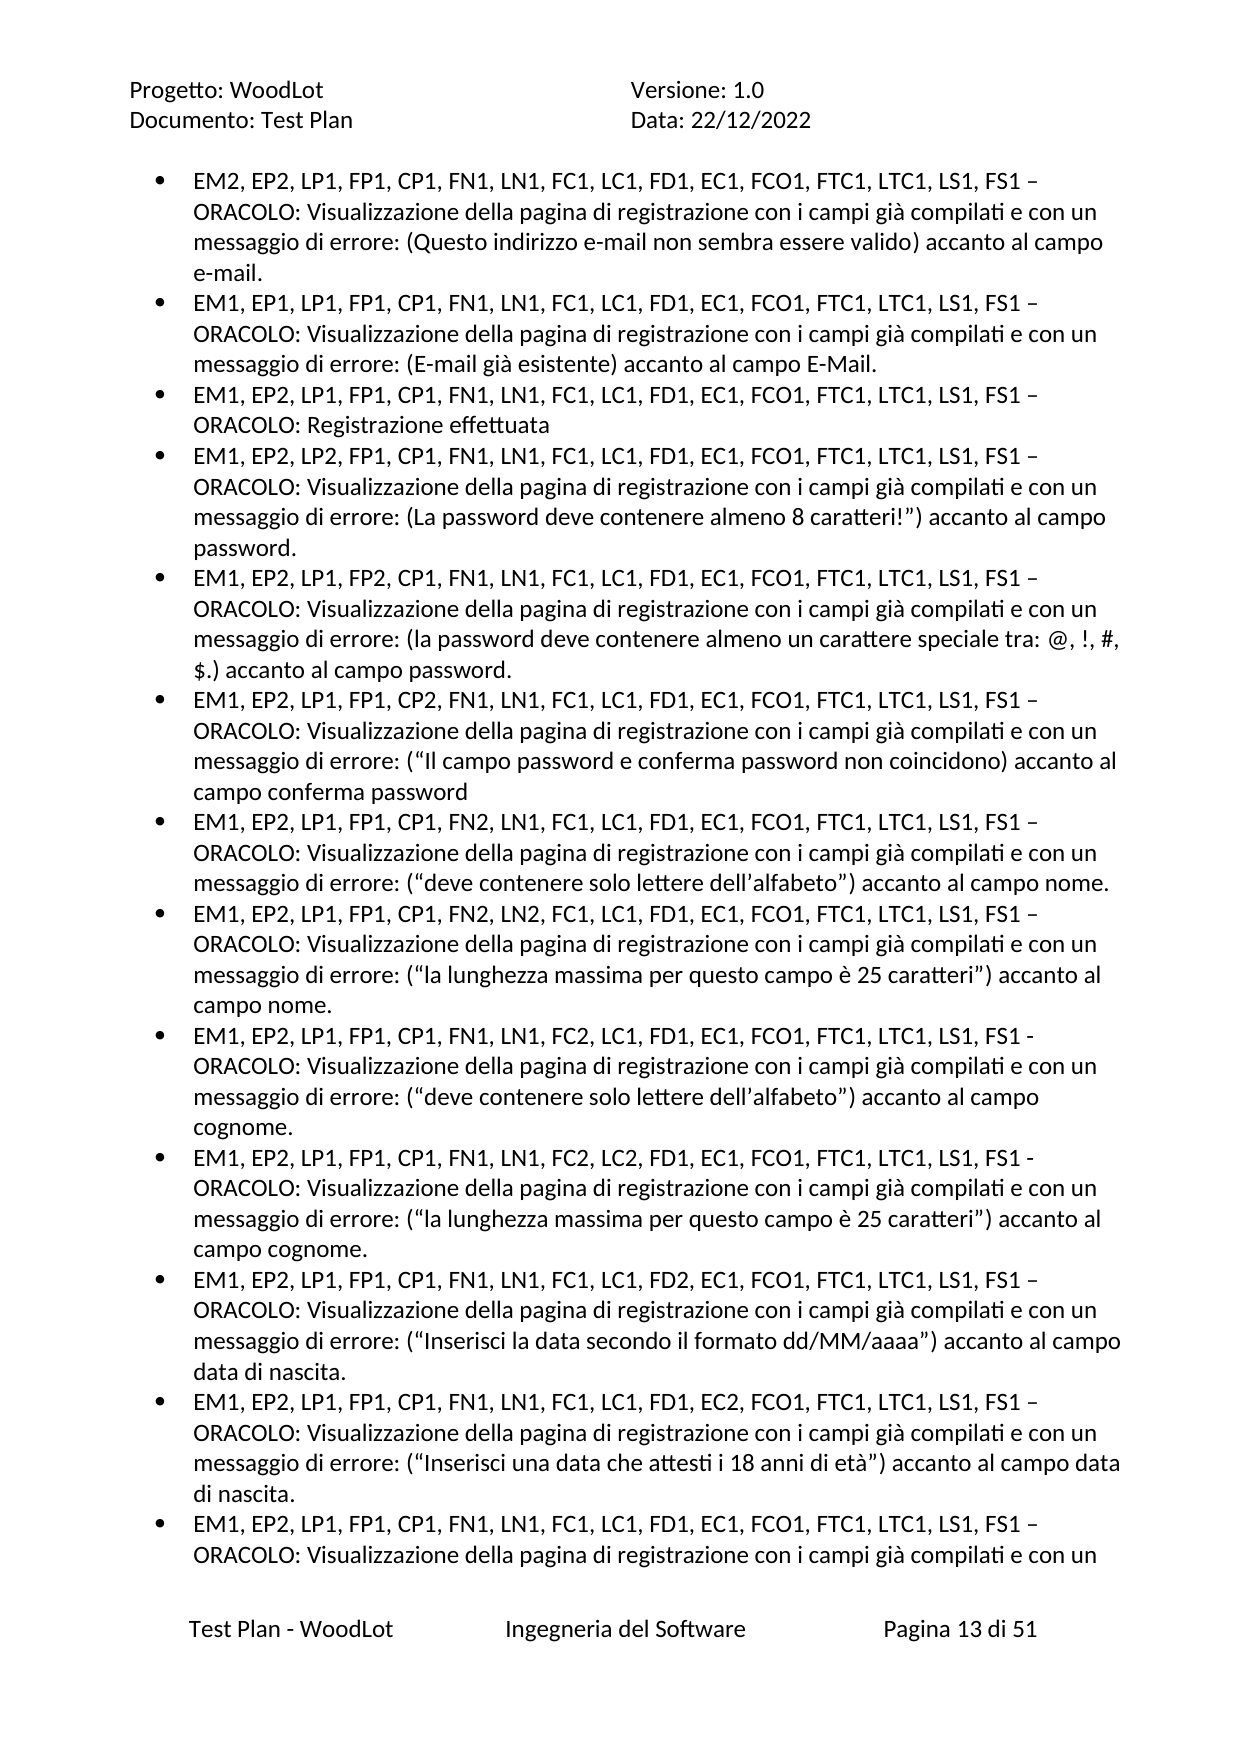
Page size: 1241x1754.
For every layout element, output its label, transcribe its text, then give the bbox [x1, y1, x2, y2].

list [156, 1508, 1122, 1569]
list EM1, EP2, LP1, FP1, CP1, FN1, LN1, FC2, LC1, FD1, EC1, FCO1, FTC1, LTC1, LS1, FS1 -ORACOLO: Visualizzazione della pagina di registrazione con i campi già compilati e con un messaggio di errore: (“deve contenere solo lettere dell’alfabeto”) accanto al campo cognome. [156, 1020, 1122, 1142]
list EM1, EP2, LP1, FP1, CP1, FN1, LN1, FC1, LC1, FD1, EC2, FCO1, FTC1, LTC1, LS1, FS1 – ORACOLO: Visualizzazione della pagina di registrazione con i campi già compilati e con un messaggio di errore: (“Inserisci una data che attesti i 18 anni di età”) accanto al campo data di nascita. [156, 1386, 1122, 1508]
list EM1, EP2, LP1, FP1, CP2, FN1, LN1, FC1, LC1, FD1, EC1, FCO1, FTC1, LTC1, LS1, FS1 – ORACOLO: Visualizzazione della pagina di registrazione con i campi già compilati e con un messaggio di errore: (“Il campo password e conferma password non coincidono) accanto al campo conferma password [156, 684, 1122, 806]
list EM1, EP1, LP1, FP1, CP1, FN1, LN1, FC1, LC1, FD1, EC1, FCO1, FTC1, LTC1, LS1, FS1 – ORACOLO: Visualizzazione della pagina di registrazione con i campi già compilati e con un messaggio di errore: (E-mail già esistente) accanto al campo E-Mail. [156, 287, 1122, 379]
list EM1, EP2, LP2, FP1, CP1, FN1, LN1, FC1, LC1, FD1, EC1, FCO1, FTC1, LTC1, LS1, FS1 – ORACOLO: Visualizzazione della pagina di registrazione con i campi già compilati e con un messaggio di errore: (La password deve contenere almeno 8 caratteri!”) accanto al campo password. [156, 440, 1122, 562]
list EM1, EP2, LP1, FP1, CP1, FN1, LN1, FC2, LC2, FD1, EC1, FCO1, FTC1, LTC1, LS1, FS1 -ORACOLO: Visualizzazione della pagina di registrazione con i campi già compilati e con un messaggio di errore: (“la lunghezza massima per questo campo è 25 caratteri”) accanto al campo cognome. [156, 1142, 1122, 1264]
list EM1, EP2, LP1, FP1, CP1, FN1, LN1, FC1, LC1, FD1, EC1, FCO1, FTC1, LTC1, LS1, FS1 – ORACOLO: Registrazione effettuata [156, 379, 1122, 440]
list EM1, EP2, LP1, FP1, CP1, FN2, LN2, FC1, LC1, FD1, EC1, FCO1, FTC1, LTC1, LS1, FS1 – ORACOLO: Visualizzazione della pagina di registrazione con i campi già compilati e con un messaggio di errore: (“la lunghezza massima per questo campo è 25 caratteri”) accanto al campo nome. [156, 898, 1122, 1020]
list EM1, EP2, LP1, FP1, CP1, FN2, LN1, FC1, LC1, FD1, EC1, FCO1, FTC1, LTC1, LS1, FS1 – ORACOLO: Visualizzazione della pagina di registrazione con i campi già compilati e con un messaggio di errore: (“deve contenere solo lettere dell’alfabeto”) accanto al campo nome. [156, 806, 1122, 898]
list EM1, EP2, LP1, FP1, CP1, FN1, LN1, FC1, LC1, FD2, EC1, FCO1, FTC1, LTC1, LS1, FS1 – ORACOLO: Visualizzazione della pagina di registrazione con i campi già compilati e con un messaggio di errore: (“Inserisci la data secondo il formato dd/MM/aaaa”) accanto al campo data di nascita. [156, 1264, 1122, 1386]
list EM1, EP2, LP1, FP2, CP1, FN1, LN1, FC1, LC1, FD1, EC1, FCO1, FTC1, LTC1, LS1, FS1 – ORACOLO: Visualizzazione della pagina di registrazione con i campi già compilati e con un messaggio di errore: (la password deve contenere almeno un carattere speciale tra: @, !, #, $.) accanto al campo password. [156, 562, 1122, 684]
list EM2, EP2, LP1, FP1, CP1, FN1, LN1, FC1, LC1, FD1, EC1, FCO1, FTC1, LTC1, LS1, FS1 – ORACOLO: Visualizzazione della pagina di registrazione con i campi già compilati e con un messaggio di errore: (Questo indirizzo e-mail non sembra essere valido) accanto al campo e-mail. [156, 165, 1122, 287]
